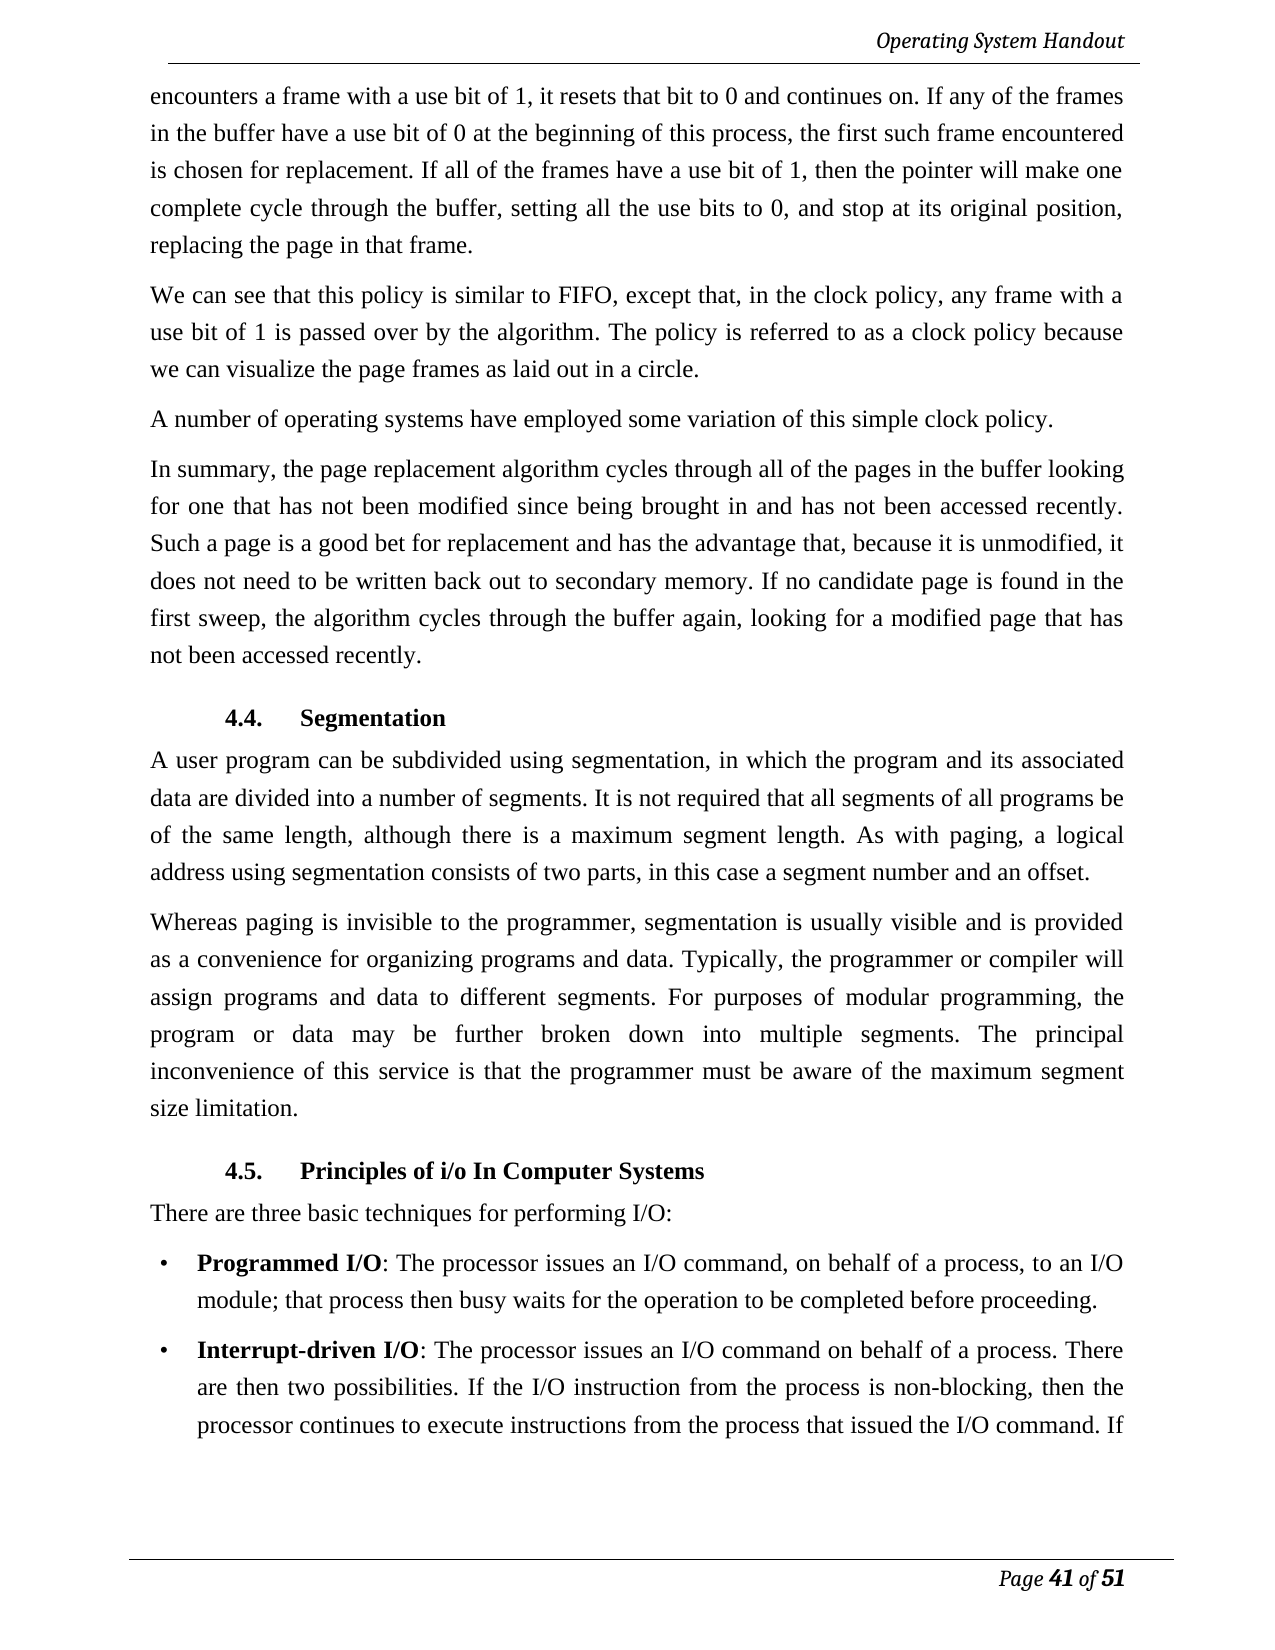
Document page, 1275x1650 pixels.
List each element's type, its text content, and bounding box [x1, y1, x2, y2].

list Principles of i/o In Computer Systems [225, 1156, 1125, 1184]
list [159, 1335, 1125, 1438]
list Segmentation [225, 703, 1125, 731]
text There are three basic techniques for performing I/O: [150, 1198, 1125, 1227]
text A number of operating systems have employed some variation of this simple clock policy. [150, 404, 1125, 433]
text Whereas paging is invisible to the programmer, segmentation is usually visible and is provided as a convenience for organizing programs and data. Typically, the programmer or compiler will assign programs and data to different segments. For purposes of modular programming, the program or data may be further broken down into multiple segments. The principal inconvenience of this service is that the programmer must be aware of the maximum segment size limitation. [150, 907, 1125, 1122]
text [150, 81, 1125, 259]
text In summary, the page replacement algorithm cycles through all of the pages in the buffer looking for one that has not been modified since being brought in and has not been accessed recently. Such a page is a good bet for replacement and has the advantage that, because it is unmodified, it does not need to be written back out to secondary memory. If no candidate page is found in the first sweep, the algorithm cycles through the buffer again, looking for a modified page that has not been accessed recently. [150, 454, 1125, 669]
list Programmed I/O: The processor issues an I/O command, on behalf of a process, to an I/O module; that process then busy waits for the operation to be completed before proceeding. [159, 1248, 1125, 1314]
text A user program can be subdivided using segmentation, in which the program and its associated data are divided into a number of segments. It is not required that all segments of all programs be of the same length, although there is a maximum segment length. As with paging, a logical address using segmentation consists of two parts, in this case a segment number and an offset. [150, 745, 1125, 886]
text We can see that this policy is similar to FIFO, except that, in the clock policy, any frame with a use bit of 1 is passed over by the algorithm. The policy is referred to as a clock policy because we can visualize the page frames as laid out in a circle. [150, 280, 1125, 383]
